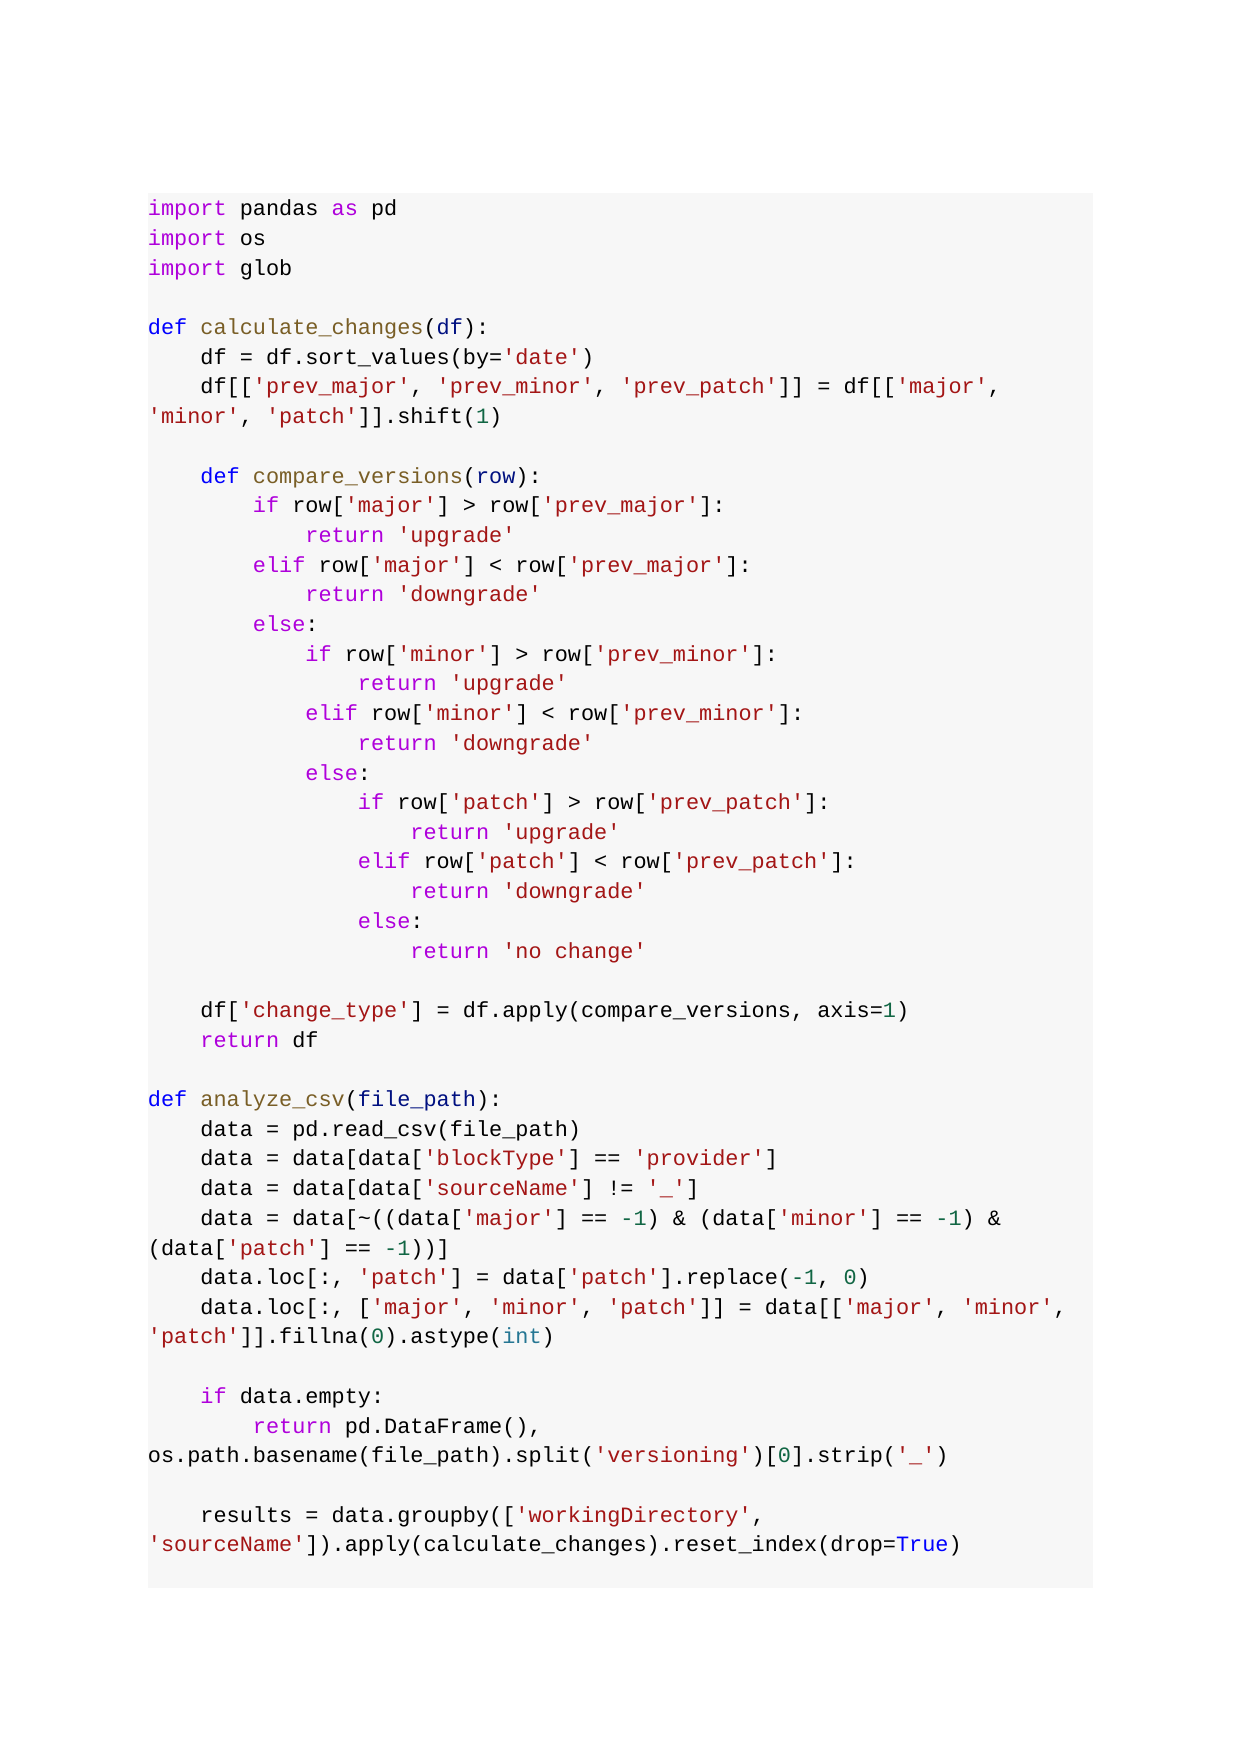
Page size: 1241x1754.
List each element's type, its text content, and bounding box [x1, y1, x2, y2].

text if row['minor'] > row['prev_minor']: [148, 638, 1093, 668]
text df[['prev_major', 'prev_minor', 'prev_patch']] = df[['major', 'minor', 'patch']].shift(1) [148, 371, 1093, 430]
text return 'no change' [148, 935, 1093, 964]
text if row['major'] > row['prev_major']: [148, 489, 1093, 519]
text else: [148, 905, 1093, 935]
text else: [148, 608, 1093, 638]
text return df [148, 1024, 1093, 1054]
text import glob [148, 252, 1093, 282]
text data = data[~((data['major'] == -1) & (data['minor'] == -1) & (data['patch'] == -1))] [148, 1202, 1093, 1261]
text data = data[data['sourceName'] != '_'] [148, 1172, 1093, 1202]
text def calculate_changes(df): [148, 311, 1093, 341]
text def compare_versions(row): [148, 460, 1093, 489]
text data = data[data['blockType'] == 'provider'] [148, 1143, 1093, 1172]
text return 'downgrade' [148, 579, 1093, 608]
text return 'downgrade' [148, 876, 1093, 905]
text return 'upgrade' [148, 816, 1093, 846]
text data.loc[:, 'patch'] = data['patch'].replace(-1, 0) [148, 1261, 1093, 1291]
text data = pd.read_csv(file_path) [148, 1113, 1093, 1143]
text df = df.sort_values(by='date') [148, 341, 1093, 371]
text else: [148, 757, 1093, 786]
text elif row['minor'] < row['prev_minor']: [148, 697, 1093, 727]
text data.loc[:, ['major', 'minor', 'patch']] = data[['major', 'minor', 'patch']].fillna(0).astype(int) [148, 1291, 1093, 1351]
text elif row['major'] < row['prev_major']: [148, 549, 1093, 579]
text import os [148, 222, 1093, 252]
text if data.empty: [148, 1380, 1093, 1410]
text return pd.DataFrame(), os.path.basename(file_path).split('versioning')[0].strip('_') [148, 1410, 1093, 1469]
text results = data.groupby(['workingDirectory', 'sourceName']).apply(calculate_changes).reset_index(drop=True) [148, 1499, 1093, 1558]
text return 'downgrade' [148, 727, 1093, 757]
text df['change_type'] = df.apply(compare_versions, axis=1) [148, 994, 1093, 1024]
text import pandas as pd [148, 193, 1093, 222]
text def analyze_csv(file_path): [148, 1083, 1093, 1113]
text return 'upgrade' [148, 668, 1093, 697]
text elif row['patch'] < row['prev_patch']: [148, 846, 1093, 876]
text if row['patch'] > row['prev_patch']: [148, 786, 1093, 816]
text return 'upgrade' [148, 519, 1093, 549]
